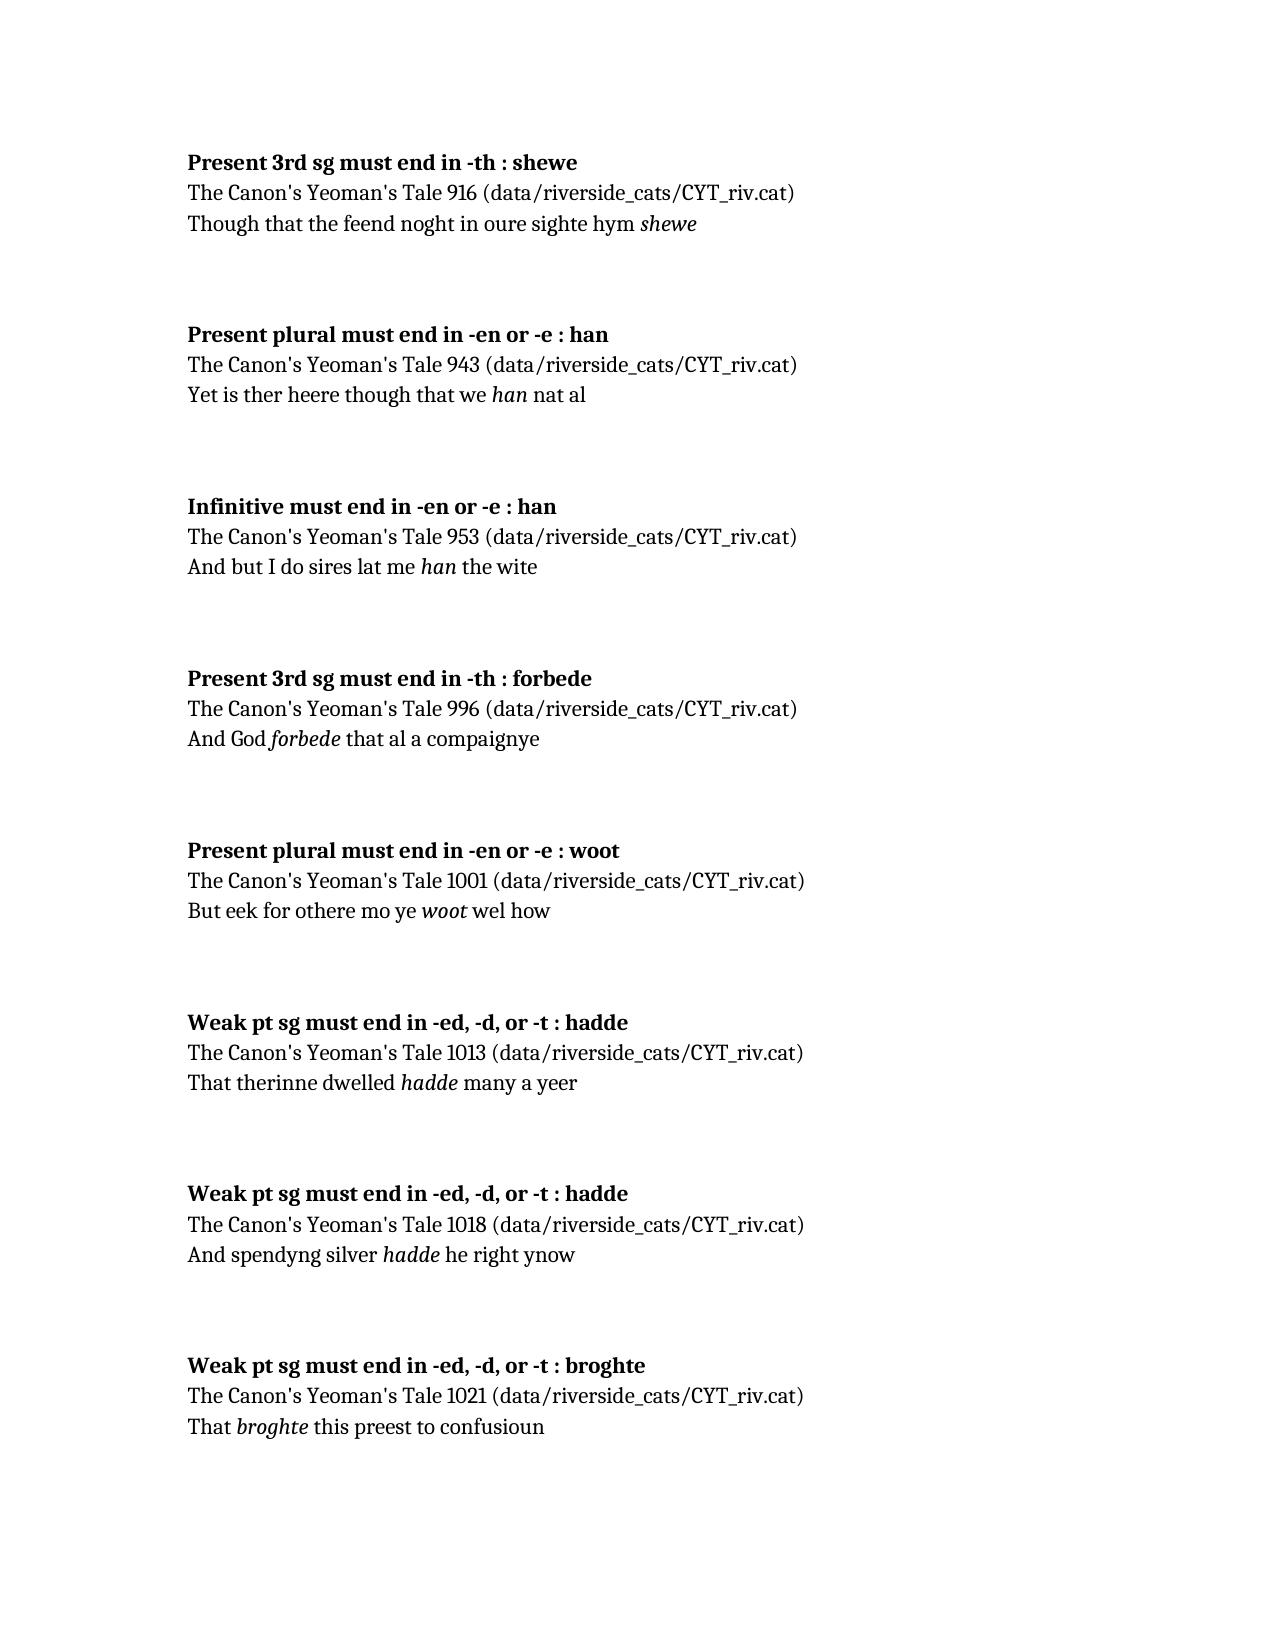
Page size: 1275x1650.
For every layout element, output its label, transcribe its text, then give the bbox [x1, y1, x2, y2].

text Present 3rd sg must end in -th : forbede The Canon's Yeoman's Tale 996 (data/riverside_cats/CYT_riv.cat) And God forbede that al a compaignye [187, 666, 1087, 813]
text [187, 1353, 1087, 1440]
text Present 3rd sg must end in -th : shewe The Canon's Yeoman's Tale 916 (data/riverside_cats/CYT_riv.cat) Though that the feend noght in oure sighte hym shewe [187, 150, 1087, 297]
text Weak pt sg must end in -ed, -d, or -t : hadde The Canon's Yeoman's Tale 1013 (data/riverside_cats/CYT_riv.cat) That therinne dwelled hadde many a yeer [187, 1009, 1087, 1157]
text Present plural must end in -en or -e : woot The Canon's Yeoman's Tale 1001 (data/riverside_cats/CYT_riv.cat) But eek for othere mo ye woot wel how [187, 837, 1087, 985]
text Present plural must end in -en or -e : han The Canon's Yeoman's Tale 943 (data/riverside_cats/CYT_riv.cat) Yet is ther heere though that we han nat al [187, 322, 1087, 469]
text Weak pt sg must end in -ed, -d, or -t : hadde The Canon's Yeoman's Tale 1018 (data/riverside_cats/CYT_riv.cat) And spendyng silver hadde he right ynow [187, 1181, 1087, 1328]
text Infinitive must end in -en or -e : han The Canon's Yeoman's Tale 953 (data/riverside_cats/CYT_riv.cat) And but I do sires lat me han the wite [187, 494, 1087, 641]
